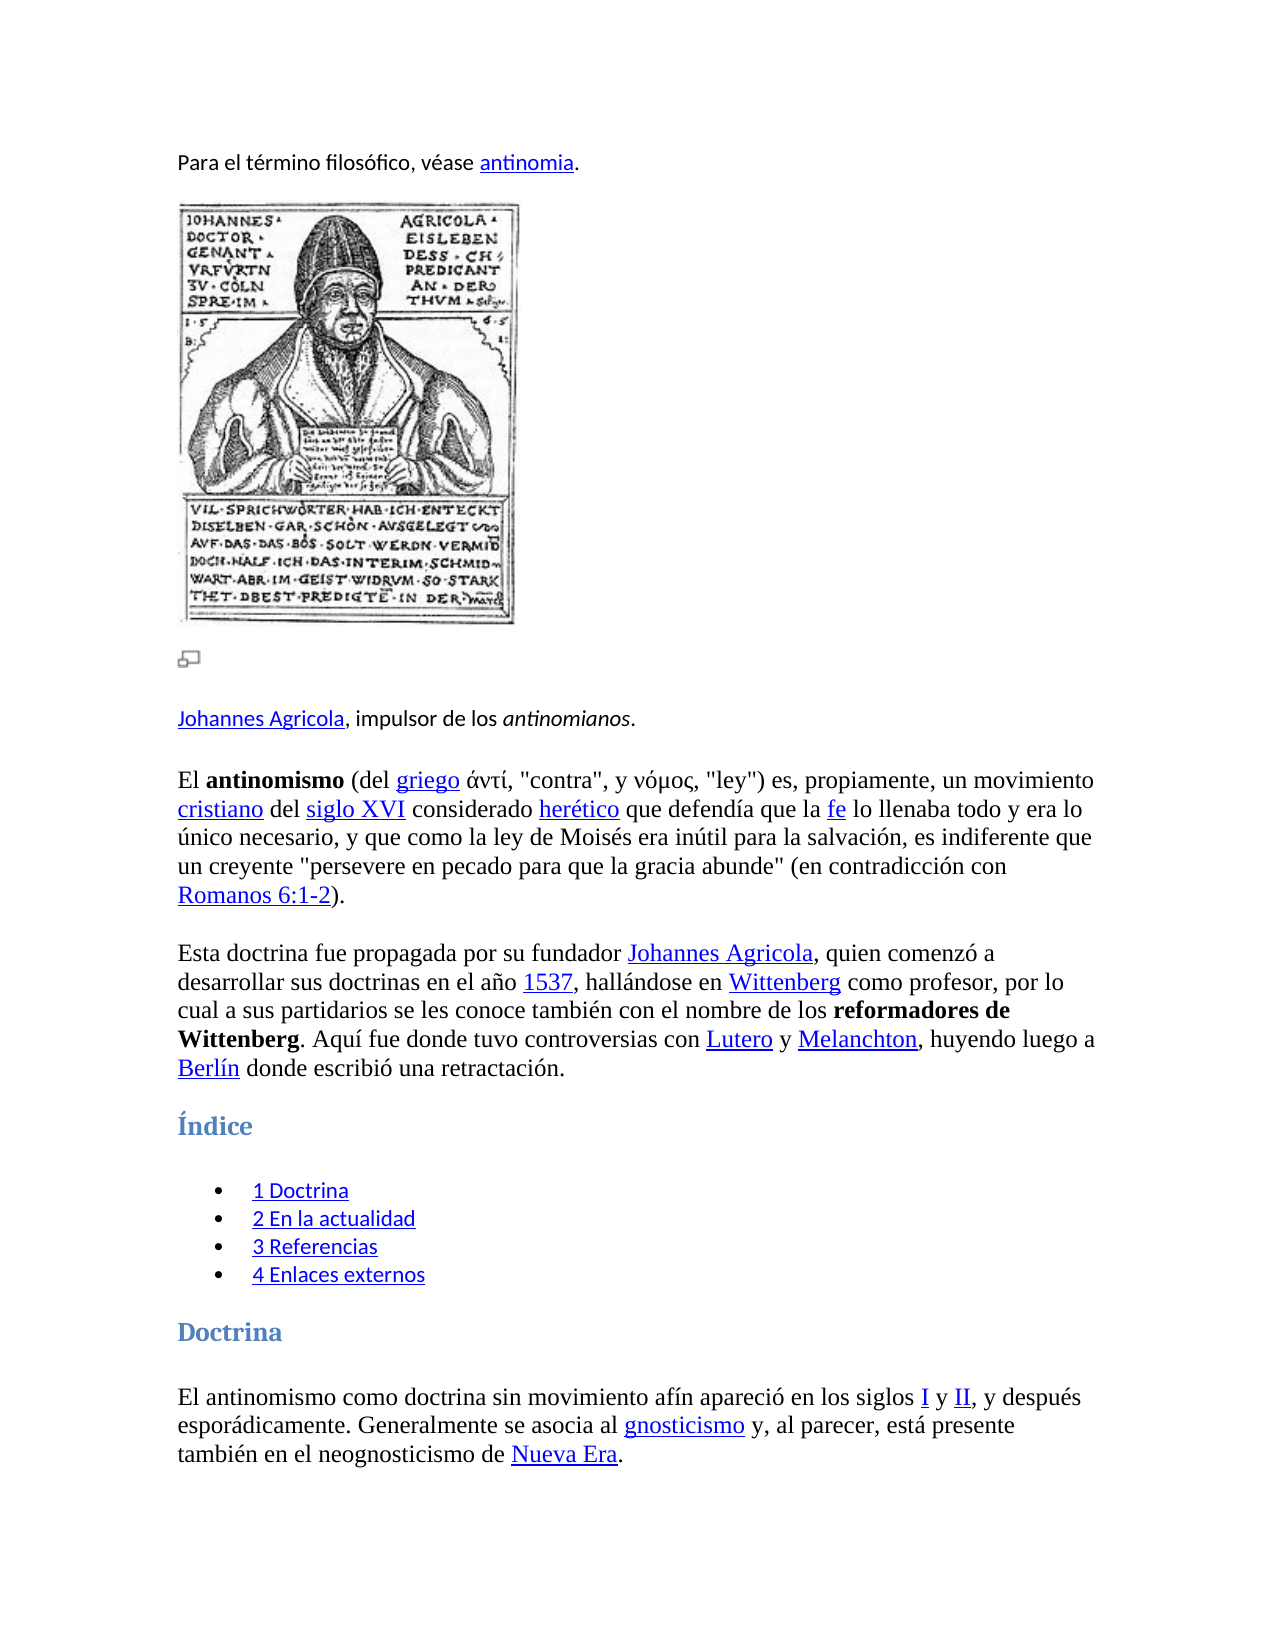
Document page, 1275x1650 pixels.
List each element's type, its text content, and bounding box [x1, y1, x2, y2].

list 4 Enlaces externos [215, 1260, 1098, 1288]
subtitle Doctrina [177, 1317, 1098, 1348]
text Johannes Agricola, impulsor de los antinomianos. [177, 704, 1098, 732]
list 1 Doctrina [215, 1176, 1098, 1204]
text El antinomismo (del griego άντί, "contra", y νόμος, "ley") es, propiamente, un movimiento cristiano del siglo XVI considerado herético que defendía que la fe lo llenaba todo y era lo único necesario, y que como la ley de Moisés era inútil para la salvación, es indiferente que un creyente "persevere en pecado para que la gracia abunde" (en contradicción con Romanos 6:1-2). [177, 765, 1098, 909]
text El antinomismo como doctrina sin movimiento afín apareció en los siglos I y II, y después esporádicamente. Generalmente se asocia al gnosticismo y, al parecer, está presente también en el neognosticismo de Nueva Era. [177, 1382, 1098, 1468]
text Esta doctrina fue propagada por su fundador Johannes Agricola, quien comenzó a desarrollar sus doctrinas en el año 1537, hallándose en Wittenberg como profesor, por lo cual a sus partidarios se les conoce también con el nombre de los reformadores de Wittenberg. Aquí fue donde tuvo controversias con Lutero y Melanchton, huyendo luego a Berlín donde escribió una retractación. [177, 938, 1098, 1082]
list 3 Referencias [215, 1232, 1098, 1260]
picture [177, 200, 521, 626]
subtitle Índice [177, 1111, 1098, 1142]
text Para el término filosófico, véase antinomia. [177, 148, 1098, 176]
list 2 En la actualidad [215, 1204, 1098, 1232]
picture [177, 650, 201, 668]
